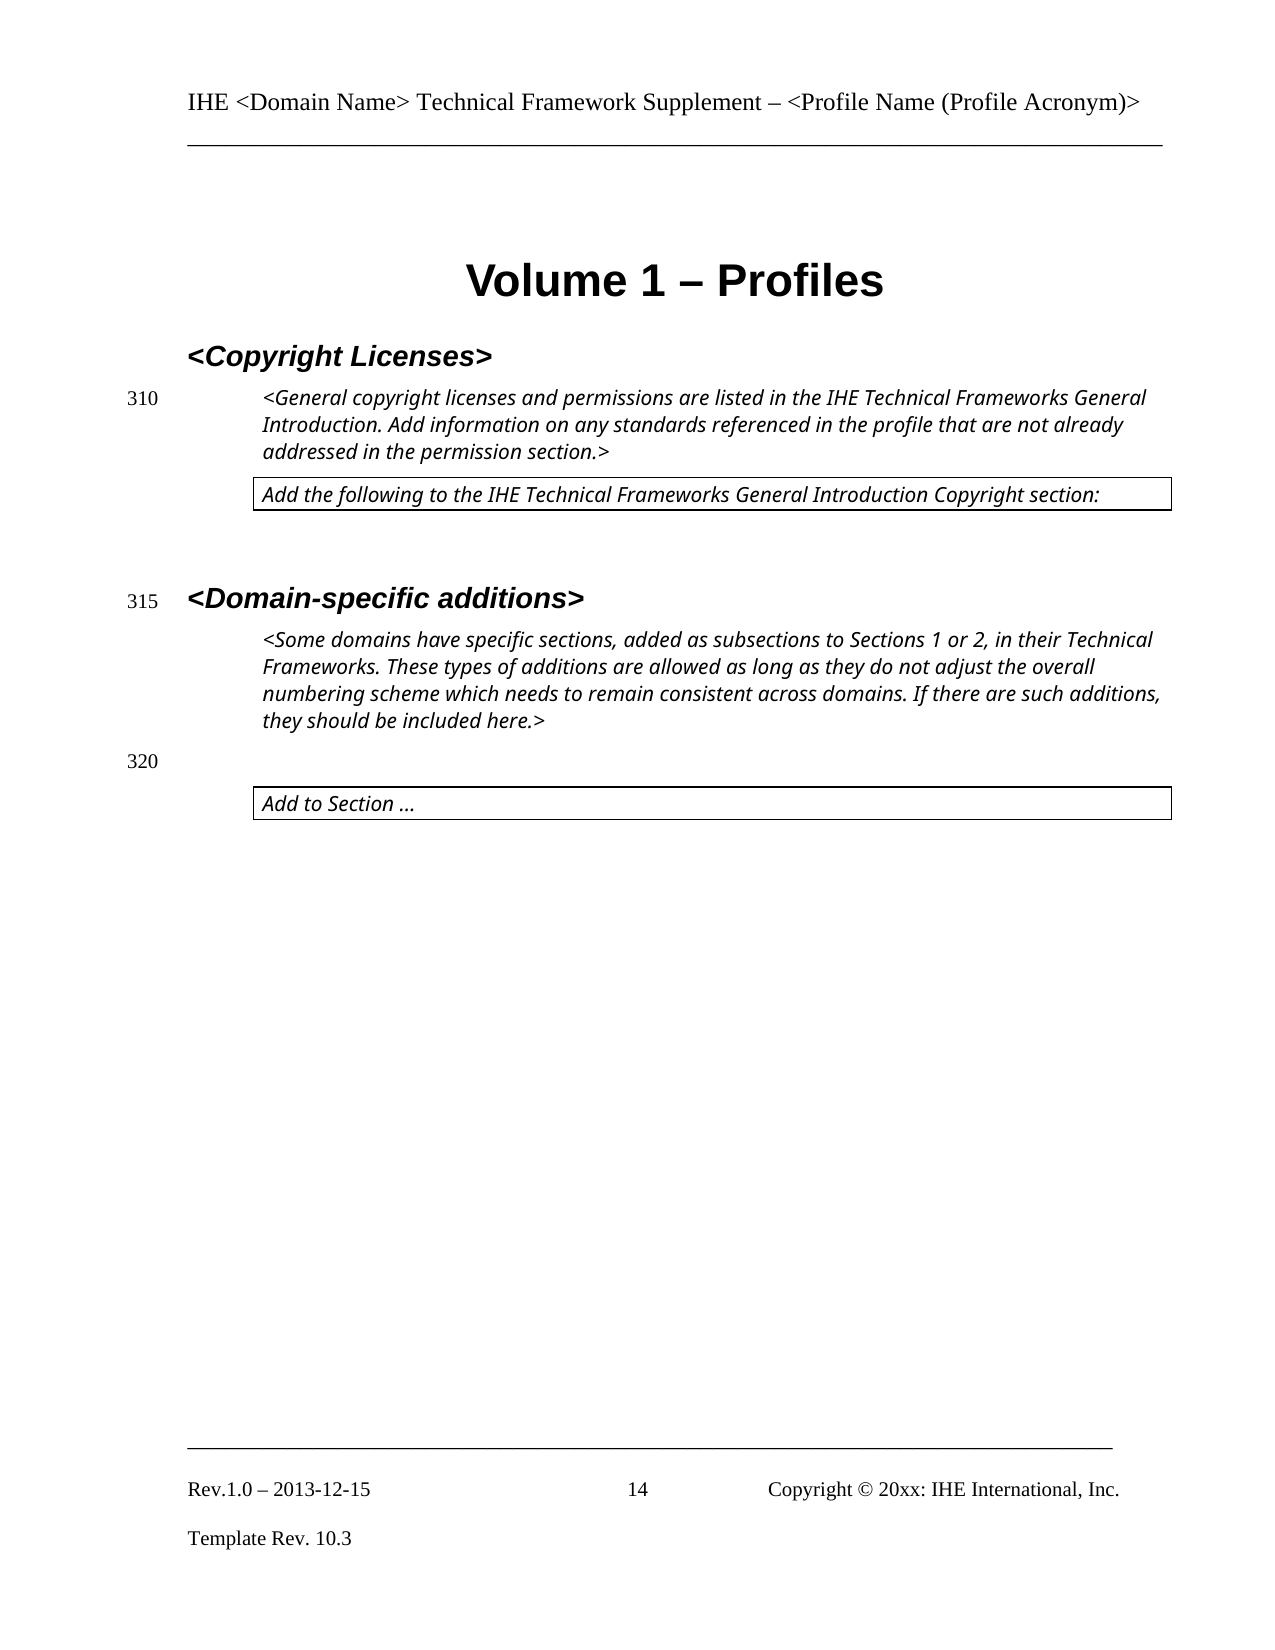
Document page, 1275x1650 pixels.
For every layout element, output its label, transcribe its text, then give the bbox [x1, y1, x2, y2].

text Add the following to the IHE Technical Frameworks General Introduction Copyright section: [254, 478, 1171, 509]
text <Some domains have specific sections, added as subsections to Sections 1 or 2, in their Technical Frameworks. These types of additions are allowed as long as they do not adjust the overall numbering scheme which needs to remain consistent across domains. If there are such additions, they should be included here.> [262, 626, 1162, 734]
subtitle <Domain-specific additions> [187, 581, 1162, 615]
title Volume 1 – Profiles [187, 253, 1162, 306]
text <General copyright licenses and permissions are listed in the IHE Technical Frameworks General Introduction. Add information on any standards referenced in the profile that are not already addressed in the permission section.> [262, 383, 1162, 465]
subtitle <Copyright Licenses> [187, 339, 1162, 372]
text Add to Section … [254, 788, 1171, 819]
